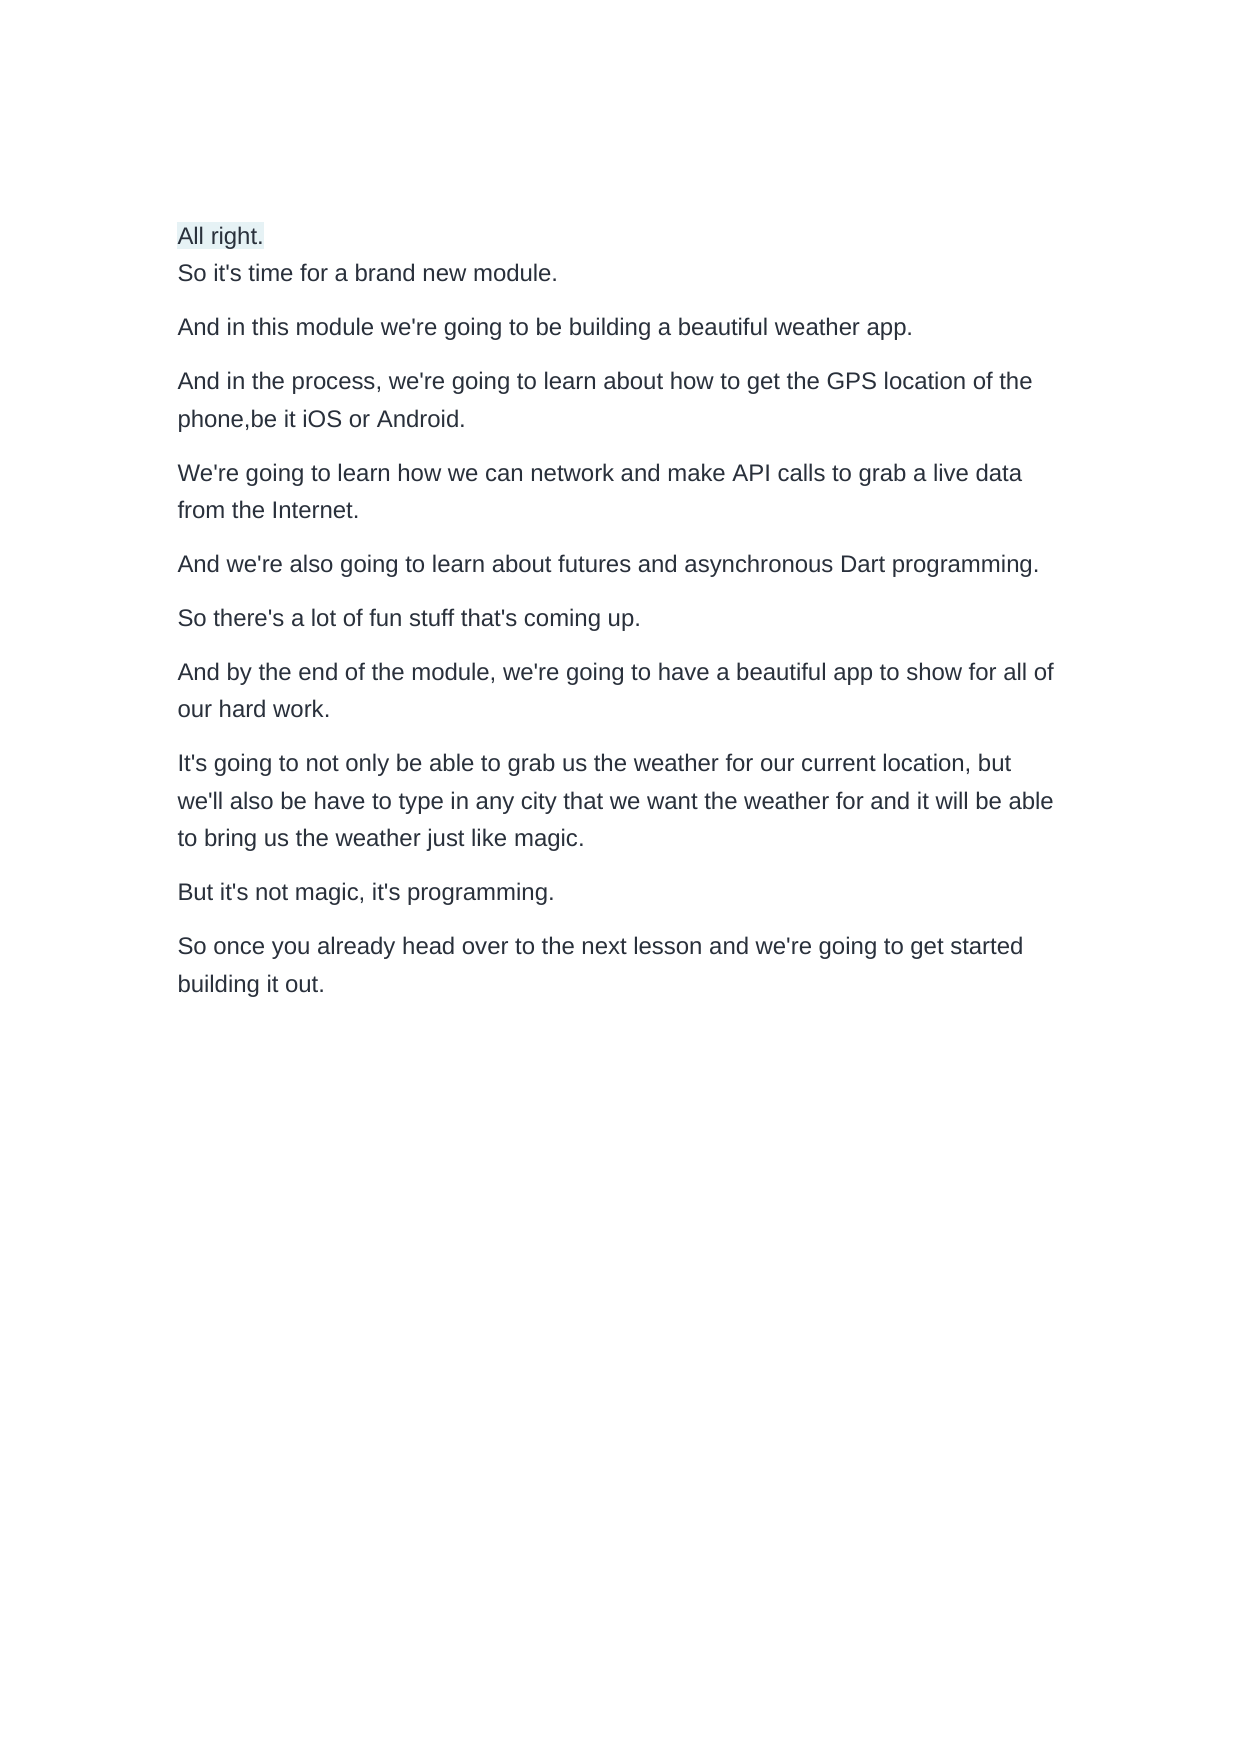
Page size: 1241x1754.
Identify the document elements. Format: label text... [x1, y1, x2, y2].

text And by the end of the module, we're going to have a beautiful app to show for all of our hard work. [177, 653, 1063, 728]
text And in this module we're going to be building a beautiful weather app. [177, 308, 1063, 346]
text And in the process, we're going to learn about how to get the GPS location of the phone,be it iOS or Android. [177, 362, 1063, 437]
text All right. [177, 217, 1063, 254]
text So there's a lot of fun stuff that's coming up. [177, 599, 1063, 637]
text So once you already head over to the next lesson and we're going to get started building it out. [177, 927, 1063, 1002]
text So it's time for a brand new module. [177, 254, 1063, 292]
text But it's not magic, it's programming. [177, 873, 1063, 911]
text We're going to learn how we can network and make API calls to grab a live data from the Internet. [177, 454, 1063, 529]
text It's going to not only be able to grab us the weather for our current location, but we'll also be have to type in any city that we want the weather for and it will be able to bring us the weather just like magic. [177, 744, 1063, 857]
text And we're also going to learn about futures and asynchronous Dart programming. [177, 545, 1063, 583]
